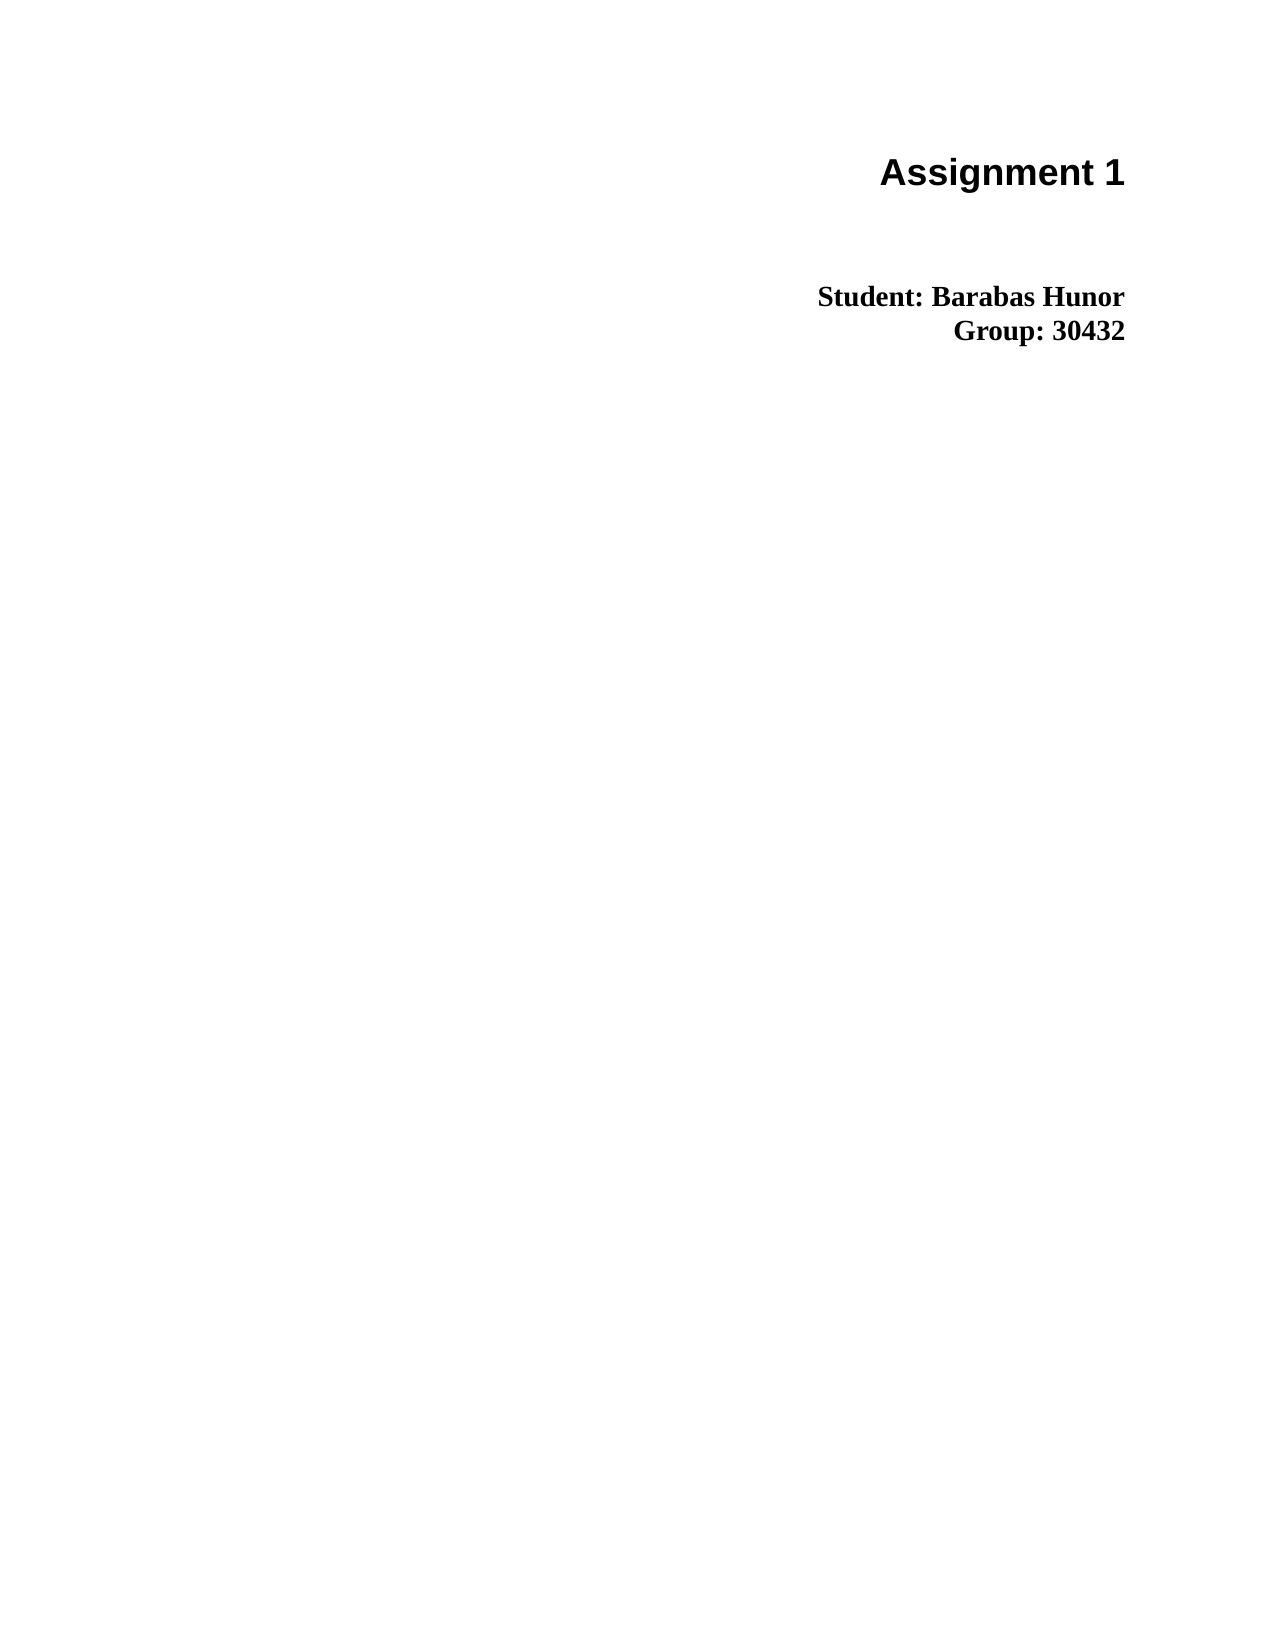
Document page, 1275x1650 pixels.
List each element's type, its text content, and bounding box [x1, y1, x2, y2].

title Student: Barabas Hunor [150, 279, 1125, 313]
text Group: 30432 [150, 313, 1125, 346]
title Assignment 1 [150, 150, 1125, 193]
